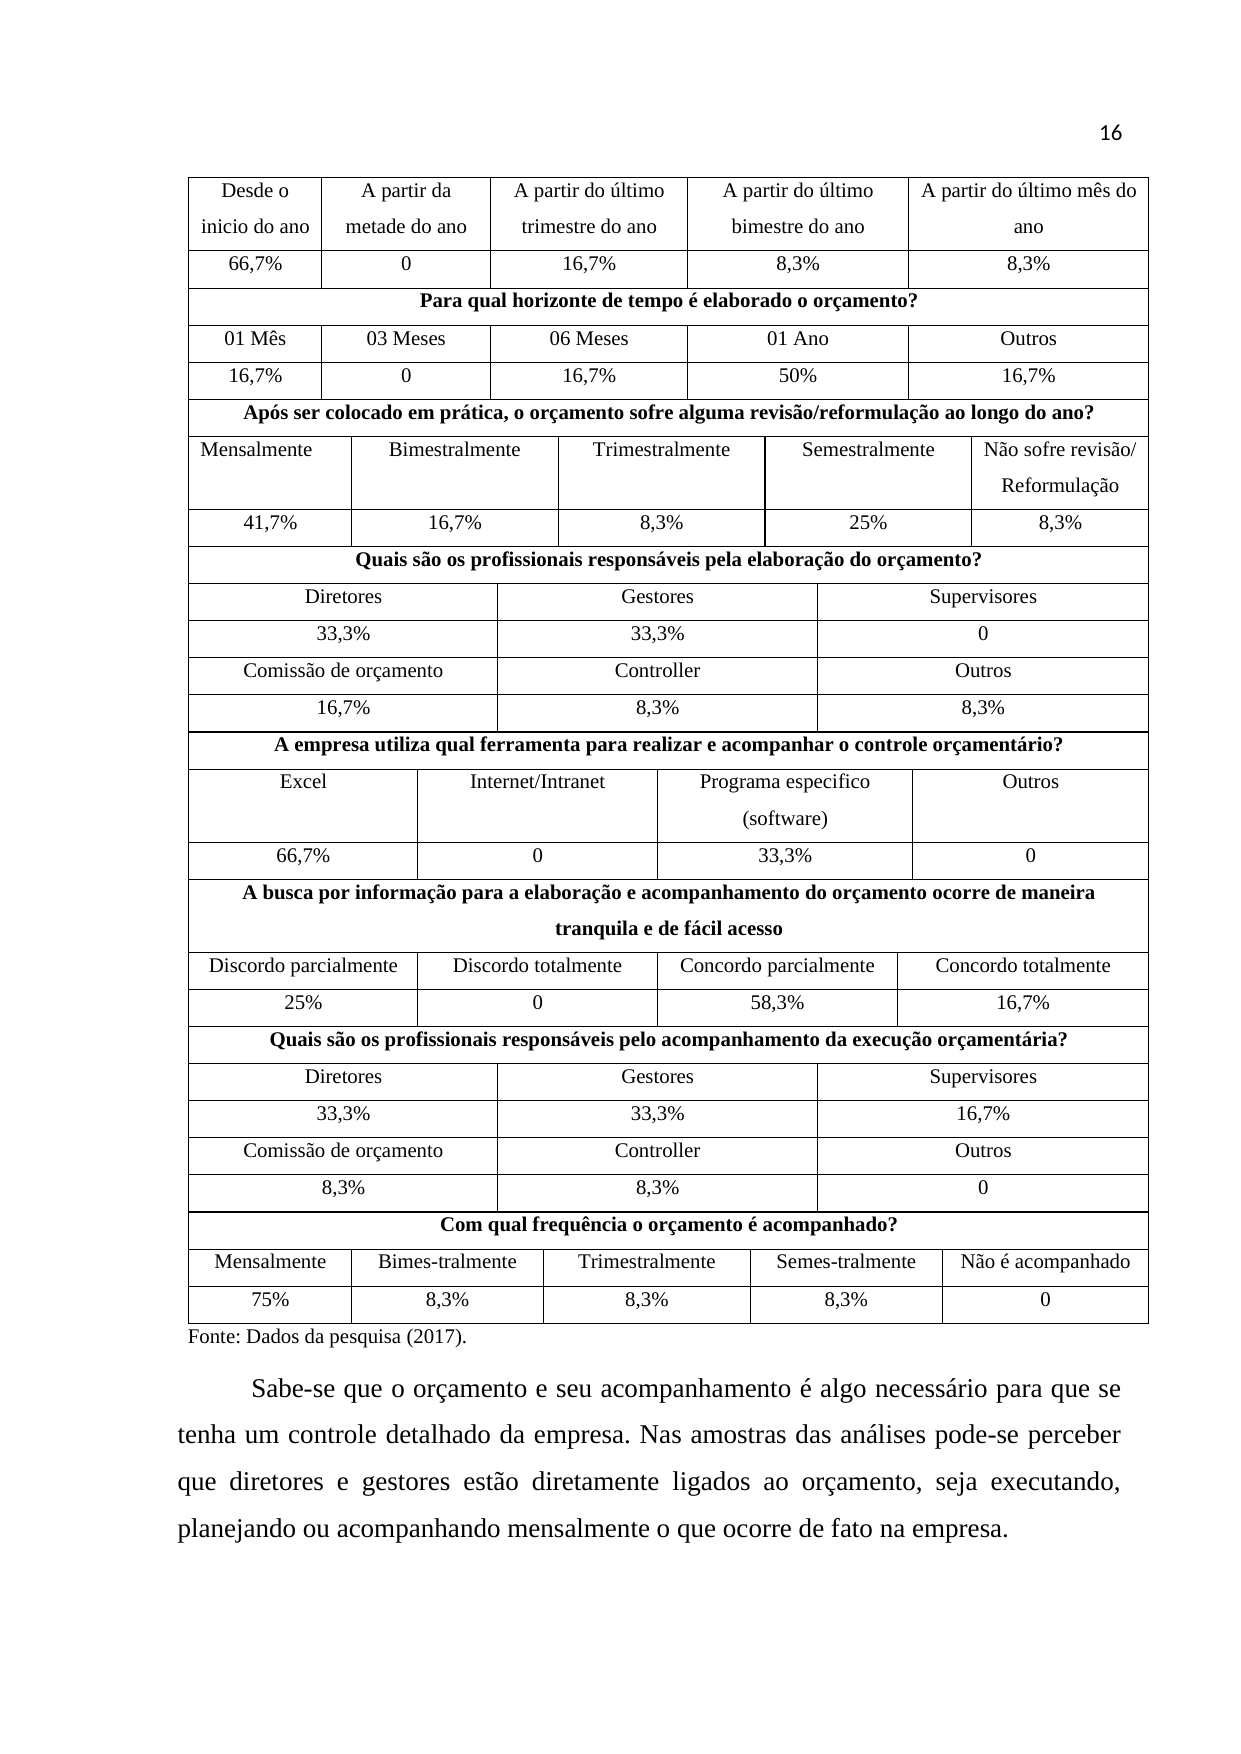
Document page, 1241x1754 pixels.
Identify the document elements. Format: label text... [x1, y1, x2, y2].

table_cell A busca por informação para a elaboração e acompanhamento do orçamento ocorre de maneira tranquila e de fácil acesso [189, 880, 1148, 952]
table_cell 66,7% [189, 843, 417, 879]
table_cell Diretores [189, 584, 497, 620]
table_cell 0 [818, 621, 1148, 657]
table_cell 16,7% [898, 990, 1148, 1026]
table_cell Semestralmente [766, 437, 971, 509]
table_cell 8,3% [818, 695, 1148, 731]
table_cell Não é acompanhado [943, 1250, 1148, 1286]
table_cell 8,3% [189, 1175, 497, 1211]
table_cell A partir do último mês do ano [909, 178, 1148, 250]
table_cell Comissão de orçamento [189, 1138, 497, 1174]
table_cell Gestores [498, 584, 817, 620]
table_cell A partir da metade do ano [322, 178, 490, 250]
table_cell 0 [913, 843, 1148, 879]
table_cell 0 [322, 363, 490, 399]
table_cell Excel [189, 770, 417, 842]
table_cell 41,7% [189, 510, 351, 546]
table_cell 8,3% [498, 695, 817, 731]
table_cell 16,7% [189, 695, 497, 731]
table_cell 75% [189, 1287, 351, 1323]
table_cell Internet/Intranet [418, 770, 657, 842]
table_cell A partir do último bimestre do ano [688, 178, 908, 250]
table_cell 58,3% [658, 990, 897, 1026]
table_cell 33,3% [189, 621, 497, 657]
table_cell Controller [498, 1138, 817, 1174]
table_cell Bimestralmente [352, 437, 558, 509]
table_cell Trimestralmente [559, 437, 764, 509]
table_cell 0 [943, 1287, 1148, 1323]
table_cell Supervisores [818, 584, 1148, 620]
table_cell 33,3% [658, 843, 912, 879]
table_cell A partir do último trimestre do ano [491, 178, 687, 250]
table_cell Bimes-tralmente [352, 1250, 543, 1286]
table_cell Concordo parcialmente [658, 953, 897, 989]
table_cell 16,7% [189, 363, 321, 399]
table_cell 16,7% [909, 363, 1148, 399]
table_cell Semes-tralmente [751, 1250, 942, 1286]
table_cell 33,3% [498, 621, 817, 657]
table_cell 50% [688, 363, 908, 399]
table_cell 0 [322, 251, 490, 287]
table_cell Discordo totalmente [418, 953, 657, 989]
table_cell 8,3% [751, 1287, 942, 1323]
table_cell 01 Ano [688, 326, 908, 362]
table_cell 16,7% [491, 251, 687, 287]
table_cell 8,3% [972, 510, 1148, 546]
table_cell 33,3% [189, 1101, 497, 1137]
table_cell Quais são os profissionais responsáveis pela elaboração do orçamento? [189, 547, 1148, 583]
table_cell 0 [818, 1175, 1148, 1211]
table_cell Mensalmente [189, 437, 351, 509]
table_cell 16,7% [352, 510, 558, 546]
table_cell Mensalmente [189, 1250, 351, 1286]
table_cell Não sofre revisão/ Reformulação [972, 437, 1148, 509]
text Fonte: Dados da pesquisa (2017). [177, 1324, 1122, 1348]
table_cell Desde o inicio do ano [189, 178, 321, 250]
table_cell Após ser colocado em prática, o orçamento sofre alguma revisão/reformulação ao longo do ano? [189, 400, 1148, 436]
table_cell Com qual frequência o orçamento é acompanhado? [189, 1213, 1148, 1248]
table_cell A empresa utiliza qual ferramenta para realizar e acompanhar o controle orçamentário? [189, 733, 1148, 768]
table_cell 0 [418, 843, 657, 879]
table_cell Discordo parcialmente [189, 953, 417, 989]
table_cell Concordo totalmente [898, 953, 1148, 989]
table_cell 33,3% [498, 1101, 817, 1137]
text Sabe-se que o orçamento e seu acompanhamento é algo necessário para que se tenha um controle detalhado da empresa. Nas amostras das análises pode-se perceber que diretores e gestores estão diretamente ligados ao orçamento, seja executando, planejando ou acompanhando mensalmente o que ocorre de fato na empresa. [177, 1372, 1122, 1543]
table_cell Controller [498, 658, 817, 694]
table_cell 16,7% [818, 1101, 1148, 1137]
table_cell 01 Mês [189, 326, 321, 362]
table_cell 06 Meses [491, 326, 687, 362]
table_cell 8,3% [909, 251, 1148, 287]
table_cell Gestores [498, 1064, 817, 1100]
table_cell Outros [818, 1138, 1148, 1174]
table_cell 16,7% [491, 363, 687, 399]
table_cell 0 [418, 990, 657, 1026]
table_cell Outros [818, 658, 1148, 694]
table_cell 25% [766, 510, 971, 546]
table_cell 8,3% [688, 251, 908, 287]
table_cell Trimestralmente [544, 1250, 750, 1286]
table_cell Quais são os profissionais responsáveis pelo acompanhamento da execução orçamentária? [189, 1027, 1148, 1063]
table_cell Outros [913, 770, 1148, 842]
table_cell 8,3% [544, 1287, 750, 1323]
table_cell Diretores [189, 1064, 497, 1100]
table_cell Programa especifico (software) [658, 770, 912, 842]
table_cell 8,3% [352, 1287, 543, 1323]
table_cell 8,3% [559, 510, 764, 546]
table_cell Comissão de orçamento [189, 658, 497, 694]
table_cell 25% [189, 990, 417, 1026]
table_cell Para qual horizonte de tempo é elaborado o orçamento? [189, 289, 1148, 324]
table_cell Outros [909, 326, 1148, 362]
table_cell 8,3% [498, 1175, 817, 1211]
table_cell Supervisores [818, 1064, 1148, 1100]
table_cell 03 Meses [322, 326, 490, 362]
table_cell 66,7% [189, 251, 321, 287]
